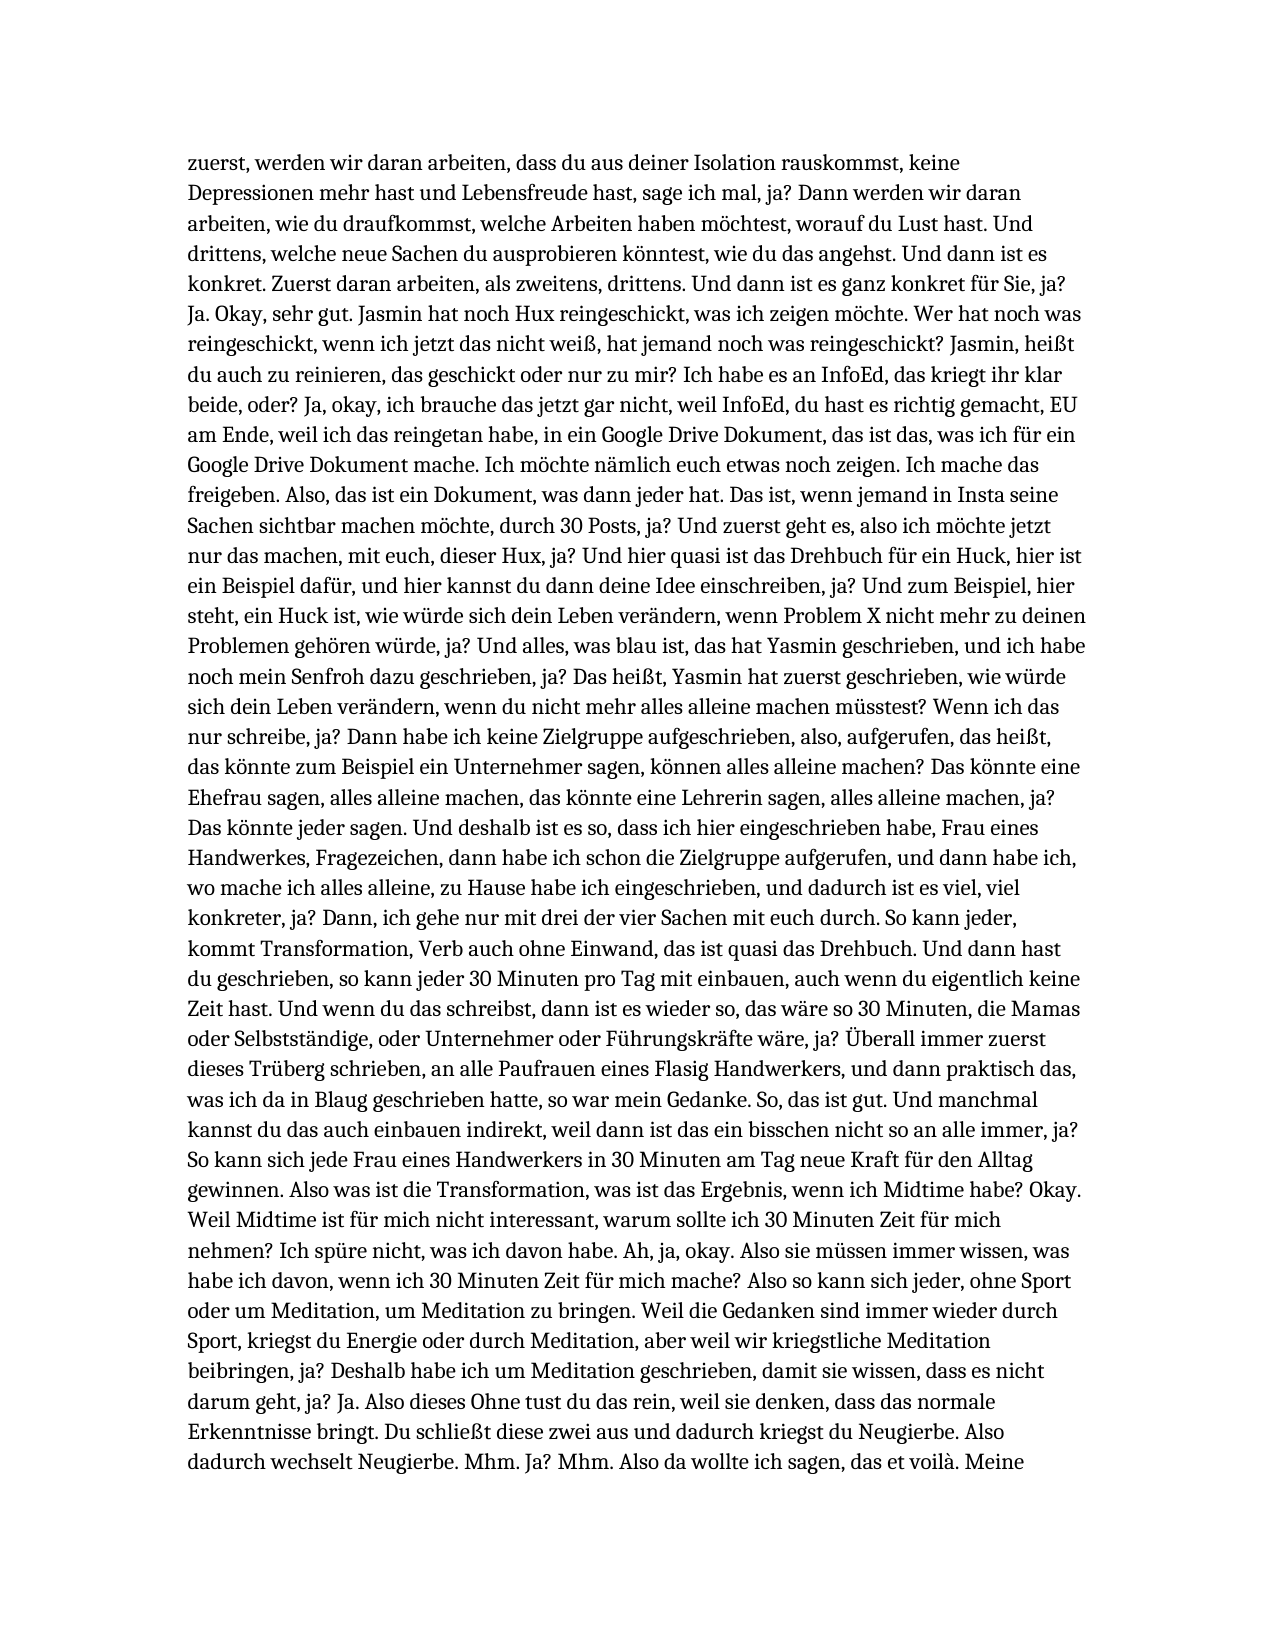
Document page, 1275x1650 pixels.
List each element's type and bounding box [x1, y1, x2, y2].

text [187, 150, 1087, 1475]
